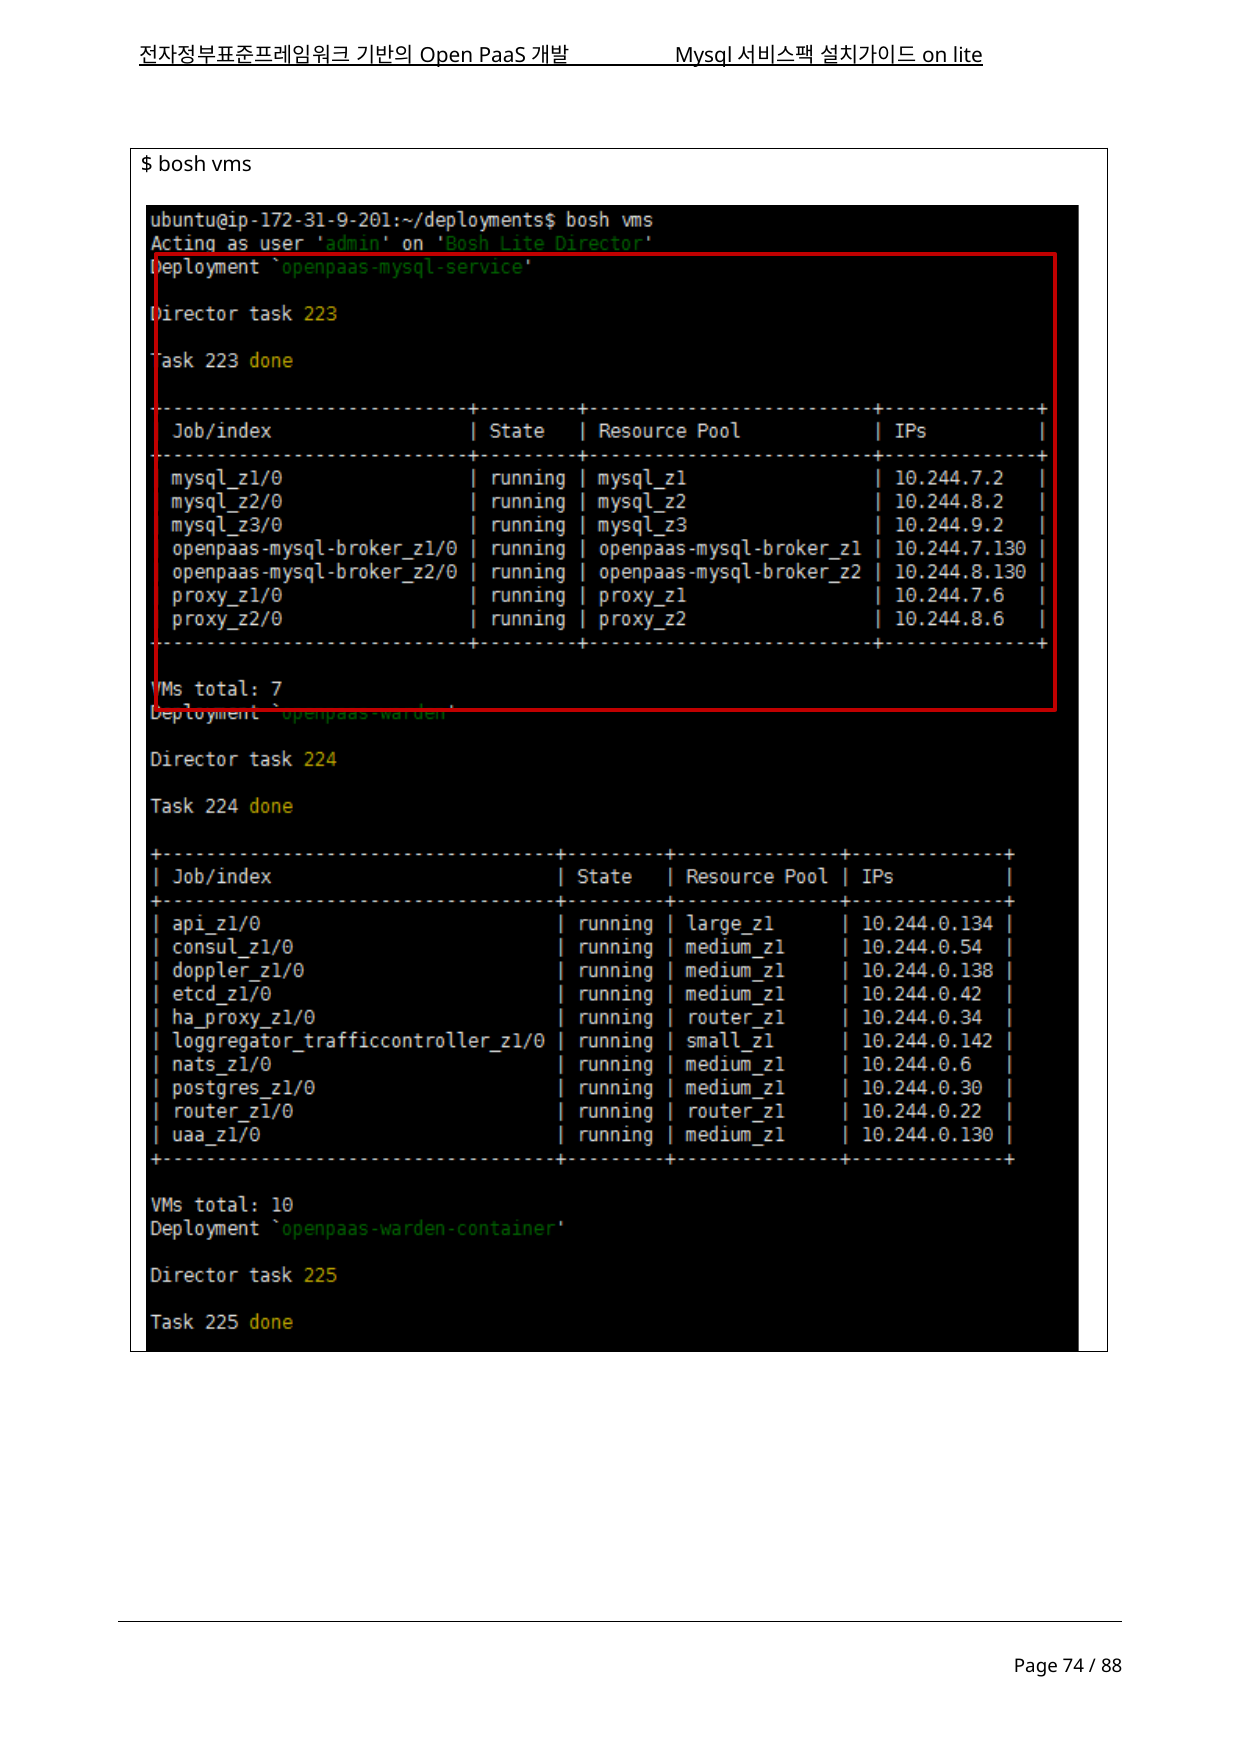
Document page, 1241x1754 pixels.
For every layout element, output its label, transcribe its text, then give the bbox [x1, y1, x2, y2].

picture [146, 205, 1079, 1351]
table_header $ bosh vms [131, 149, 1107, 1351]
